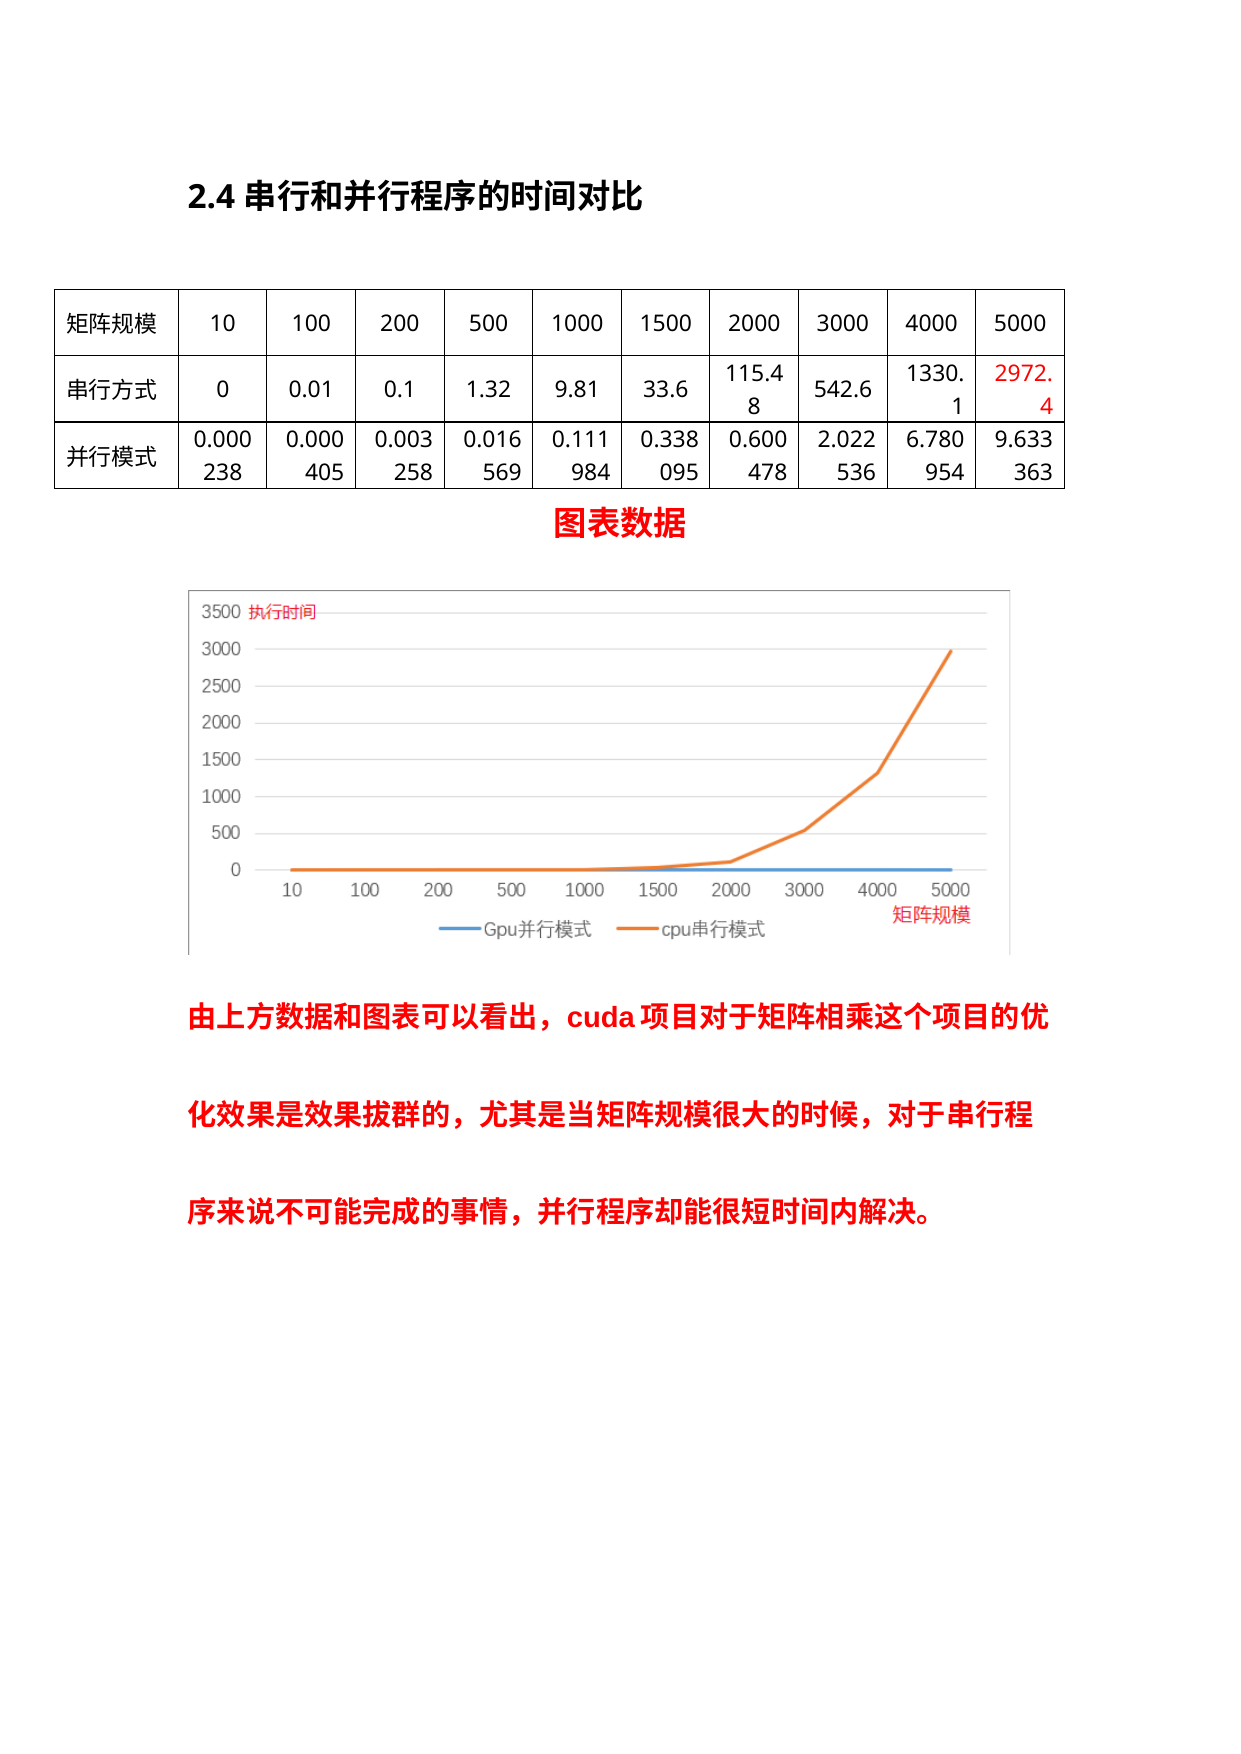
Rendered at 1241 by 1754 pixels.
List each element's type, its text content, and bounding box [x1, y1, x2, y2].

table_cell 0.338095 [622, 423, 709, 487]
table_cell 0.600478 [710, 423, 798, 487]
text 由上方数据和图表可以看出，cuda项目对于矩阵相乘这个项目的优化效果是效果拔群的，尤其是当矩阵规模很大的时候，对于串行程序来说不可能完成的事情，并行程序却能很短时间内解决。 [187, 982, 1053, 1242]
table_cell 115.48 [710, 356, 798, 421]
table_cell 0 [179, 356, 266, 421]
table_cell 2.022536 [799, 423, 887, 487]
table_cell 542.6 [799, 356, 887, 421]
table_cell 0.1 [356, 356, 444, 421]
table_header 1500 [622, 290, 709, 355]
picture [187, 590, 1011, 955]
table_cell 串行方式 [55, 356, 178, 421]
table_cell 9.81 [533, 356, 621, 421]
table_header 10 [179, 290, 266, 355]
table_header 1000 [533, 290, 621, 355]
table_cell 1330.1 [888, 356, 975, 421]
subtitle 2.4 串行和并行程序的时间对比 [187, 162, 1053, 227]
table_header 2000 [710, 290, 798, 355]
table_header 200 [356, 290, 444, 355]
table_cell 0.01 [267, 356, 355, 421]
table_cell 0.016569 [445, 423, 532, 487]
table_cell 33.6 [622, 356, 709, 421]
table_cell 并行模式 [55, 423, 178, 487]
table_cell 1.32 [445, 356, 532, 421]
table_cell 0.000238 [179, 423, 266, 487]
table_cell 0.003258 [356, 423, 444, 487]
text 图表数据 [187, 489, 1053, 553]
table_cell 9.633363 [976, 423, 1064, 487]
table_header 5000 [976, 290, 1064, 355]
table_cell 0.111984 [533, 423, 621, 487]
table_header 500 [445, 290, 532, 355]
table_cell 6.780954 [888, 423, 975, 487]
table_header 100 [267, 290, 355, 355]
table_cell 0.000405 [267, 423, 355, 487]
table_header 3000 [799, 290, 887, 355]
table_cell 2972.4 [976, 356, 1064, 421]
table_header 矩阵规模 [55, 290, 178, 355]
table_header 4000 [888, 290, 975, 355]
